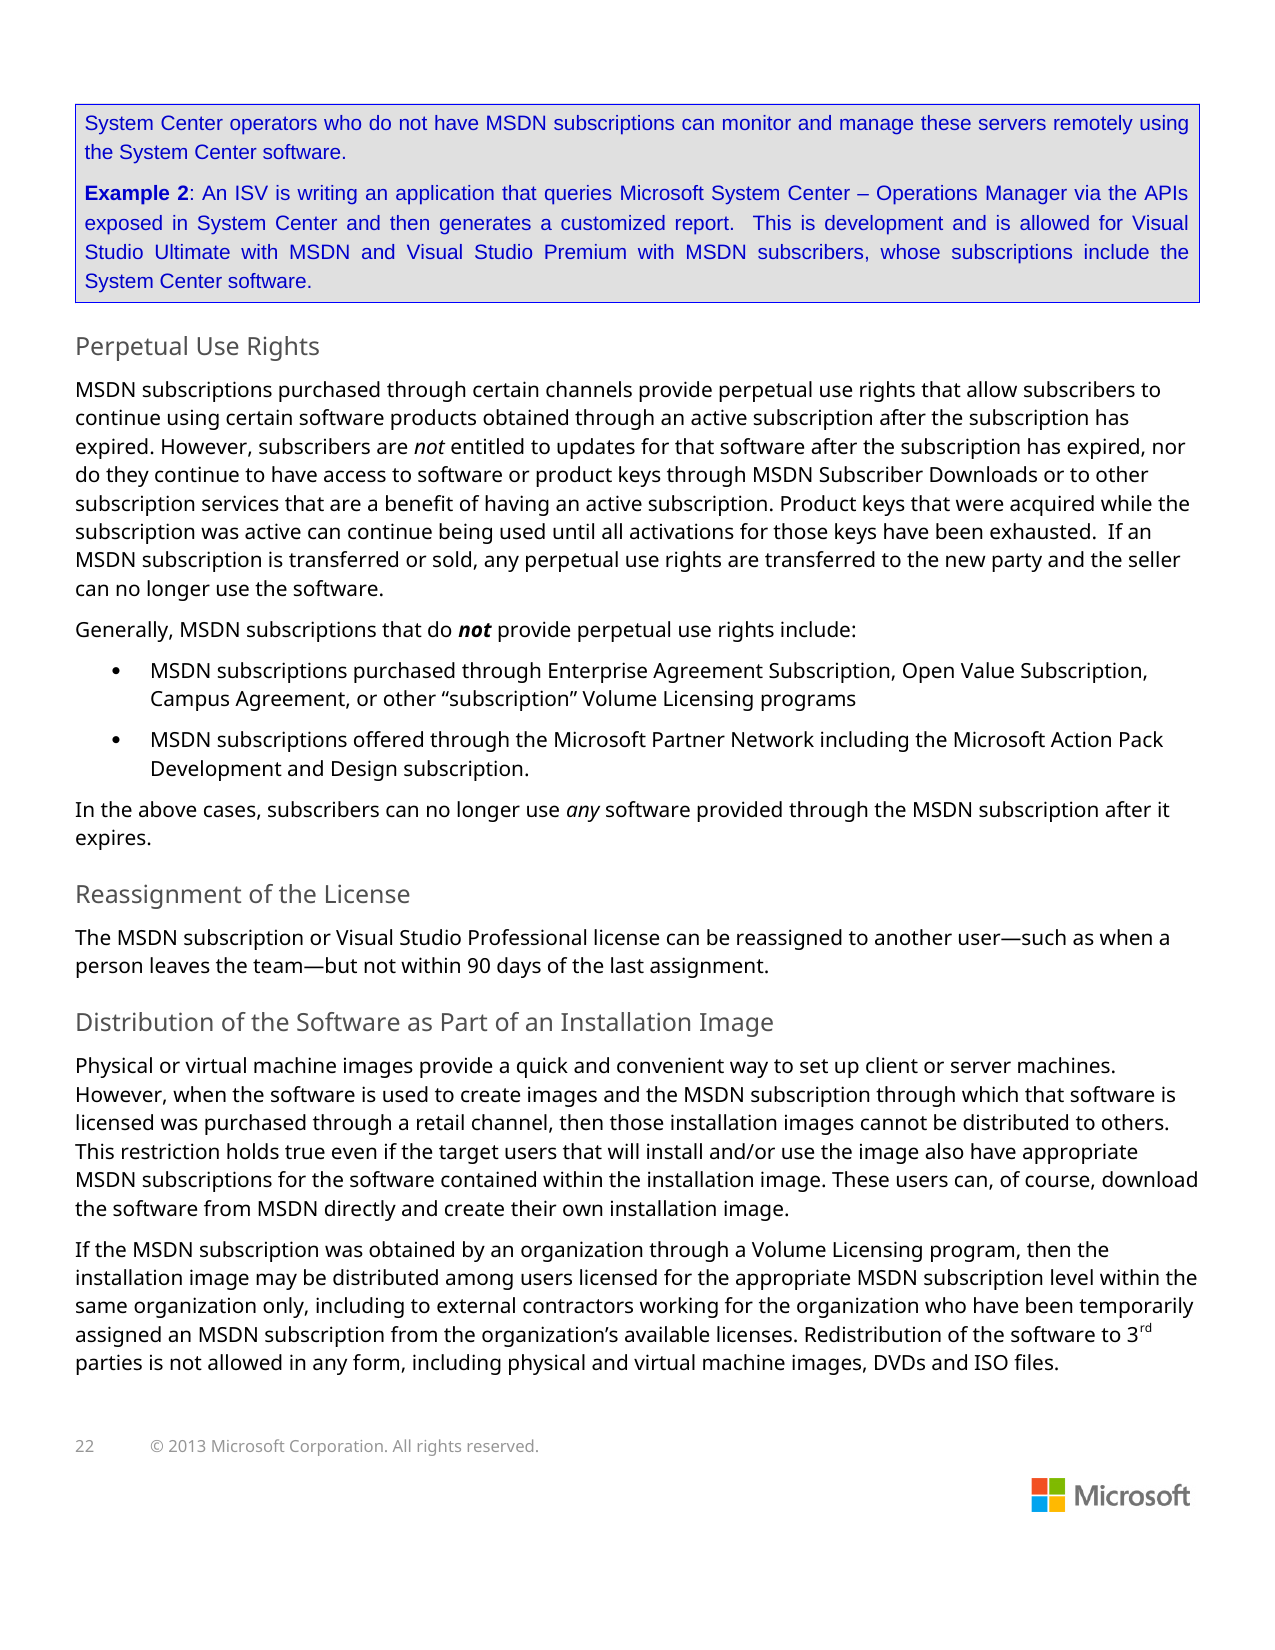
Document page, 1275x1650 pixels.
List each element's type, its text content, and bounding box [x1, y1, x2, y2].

text MSDN subscriptions purchased through certain channels provide perpetual use rights that allow subscribers to continue using certain software products obtained through an active subscription after the subscription has expired. However, subscribers are not entitled to updates for that software after the subscription has expired, nor do they continue to have access to software or product keys through MSDN Subscriber Downloads or to other subscription services that are a benefit of having an active subscription. Product keys that were acquired while the subscription was active can continue being used until all activations for those keys have been exhausted. If an MSDN subscription is transferred or sold, any perpetual use rights are transferred to the new party and the seller can no longer use the software. [75, 375, 1200, 602]
text Example 2: An ISV is writing an application that queries Microsoft System Center – Operations Manager via the APIs exposed in System Center and then generates a customized report. This is development and is allowed for Visual Studio Ultimate with MSDN and Visual Studio Premium with MSDN subscribers, whose subscriptions include the System Center software. [76, 174, 1199, 302]
picture [1031, 1478, 1229, 1512]
text In the above cases, subscribers can no longer use any software provided through the MSDN subscription after it expires. [75, 795, 1200, 852]
text MSDN subscriptions offered through the Microsoft Partner Network including the Microsoft Action Pack Development and Design subscription. [112, 725, 1200, 782]
text The MSDN subscription or Visual Studio Professional license can be reassigned to another user—such as when a person leaves the team—but not within 90 days of the last assignment. [75, 923, 1200, 980]
text If the MSDN subscription was obtained by an organization through a Volume Licensing program, then the installation image may be distributed among users licensed for the appropriate MSDN subscription level within the same organization only, including to external contractors working for the organization who have been temporarily assigned an MSDN subscription from the organization’s available licenses. Redistribution of the software to 3rd parties is not allowed in any form, including physical and virtual machine images, DVDs and ISO files. [75, 1235, 1200, 1377]
text MSDN subscriptions purchased through Enterprise Agreement Subscription, Open Value Subscription, Campus Agreement, or other “subscription” Volume Licensing programs [112, 656, 1200, 713]
subtitle Perpetual Use Rights [75, 328, 1200, 362]
subtitle Distribution of the Software as Part of an Installation Image [75, 1005, 1200, 1039]
text Physical or virtual machine images provide a quick and convenient way to set up client or server machines. However, when the software is used to create images and the MSDN subscription through which that software is licensed was purchased through a retail channel, then those installation images cannot be distributed to others. This restriction holds true even if the target users that will install and/or use the image also have appropriate MSDN subscriptions for the software contained within the installation image. These users can, of course, download the software from MSDN directly and create their own installation image. [75, 1052, 1200, 1222]
text Generally, MSDN subscriptions that do not provide perpetual use rights include: [75, 615, 1200, 643]
subtitle Reassignment of the License [75, 877, 1200, 911]
